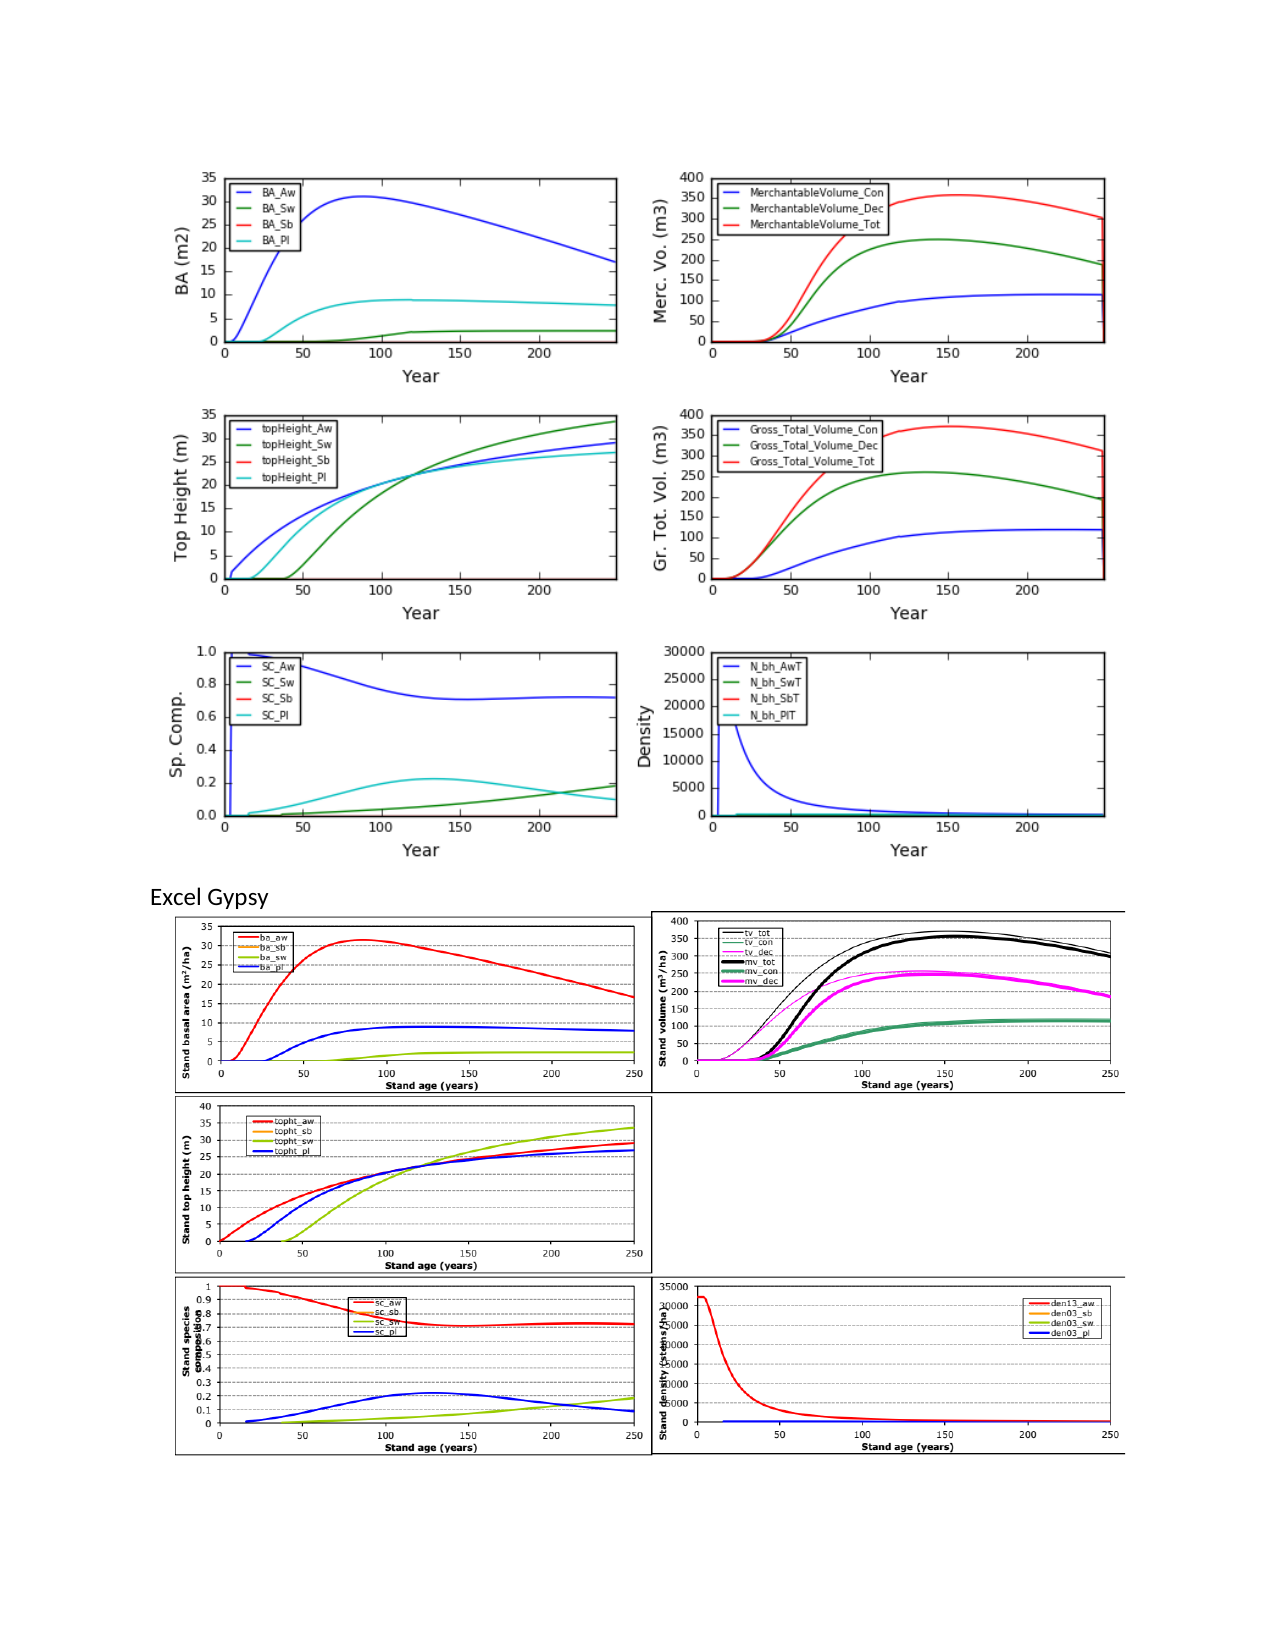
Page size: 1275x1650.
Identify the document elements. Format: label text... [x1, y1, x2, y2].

picture [150, 150, 1125, 882]
text Excel Gypsy [150, 882, 1125, 911]
